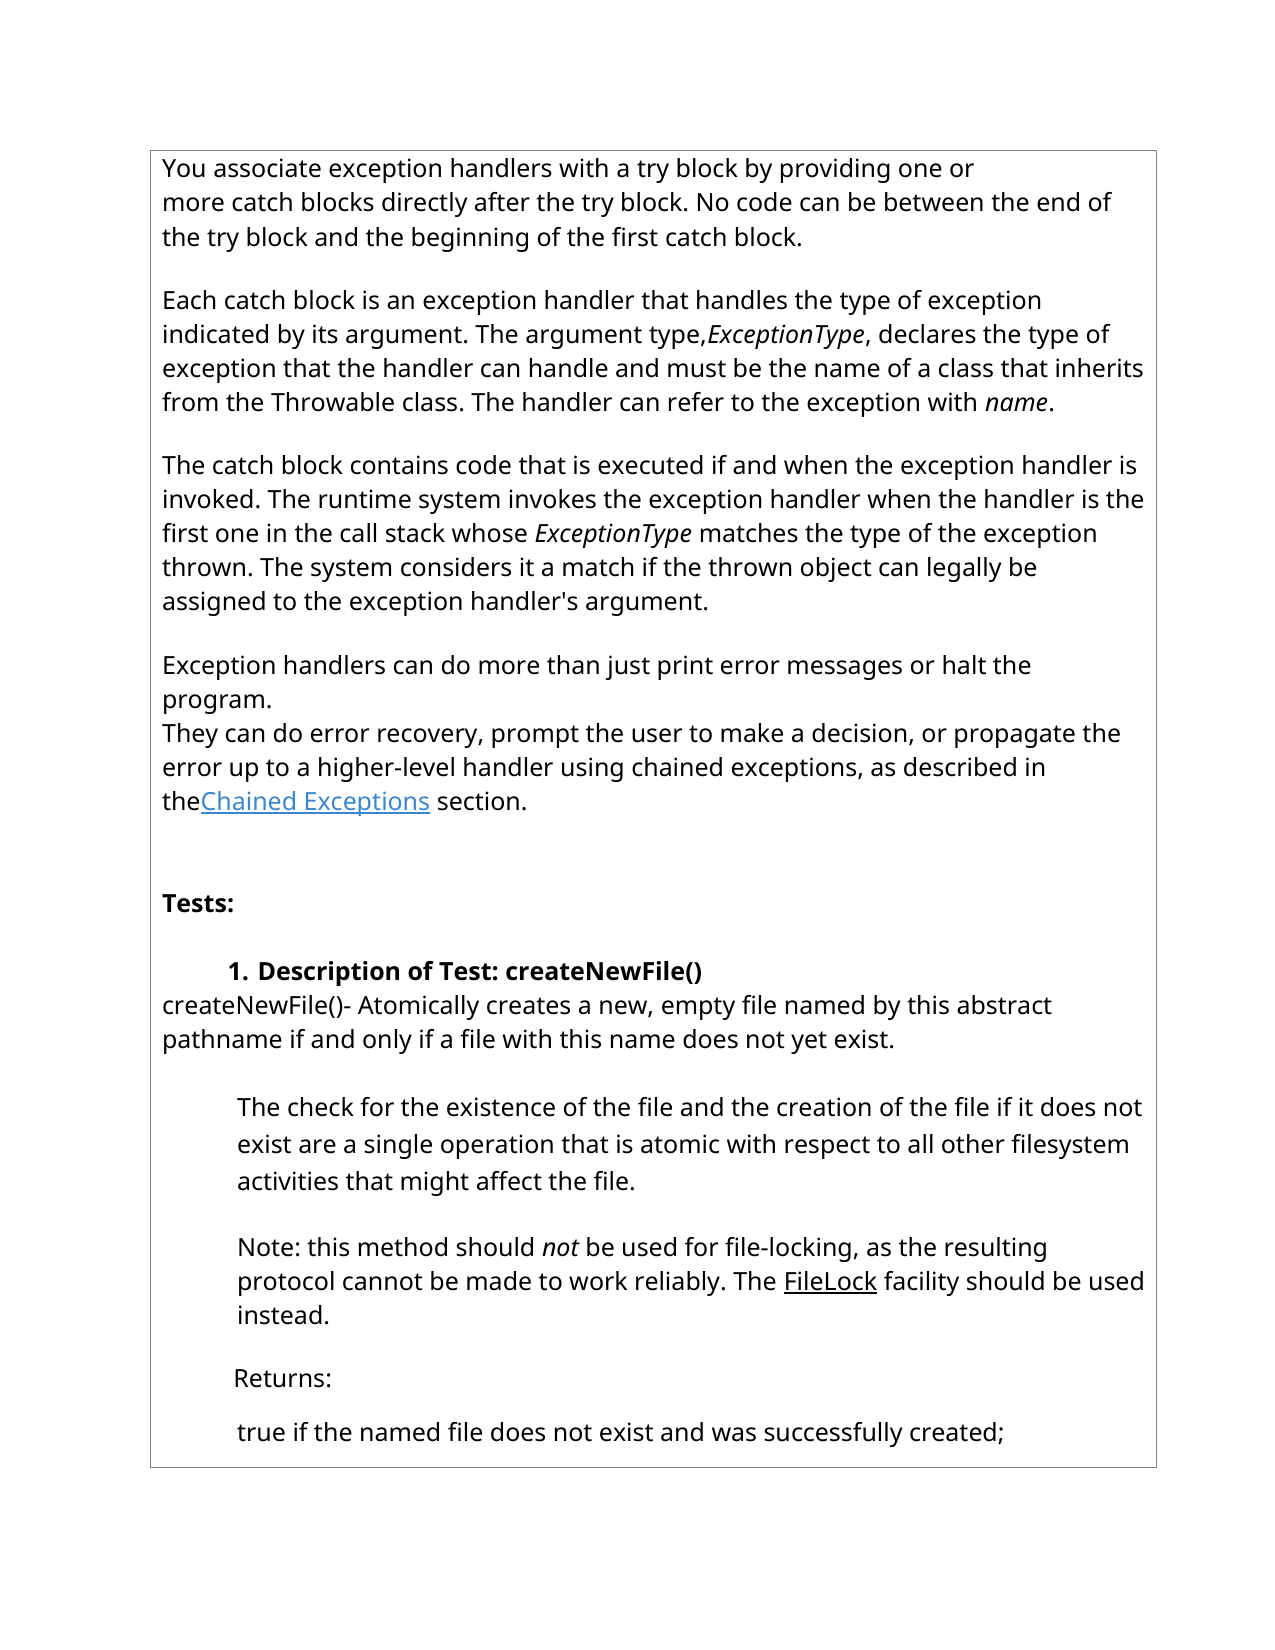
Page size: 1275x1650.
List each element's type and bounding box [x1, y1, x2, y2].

table_cell [151, 151, 1156, 1467]
